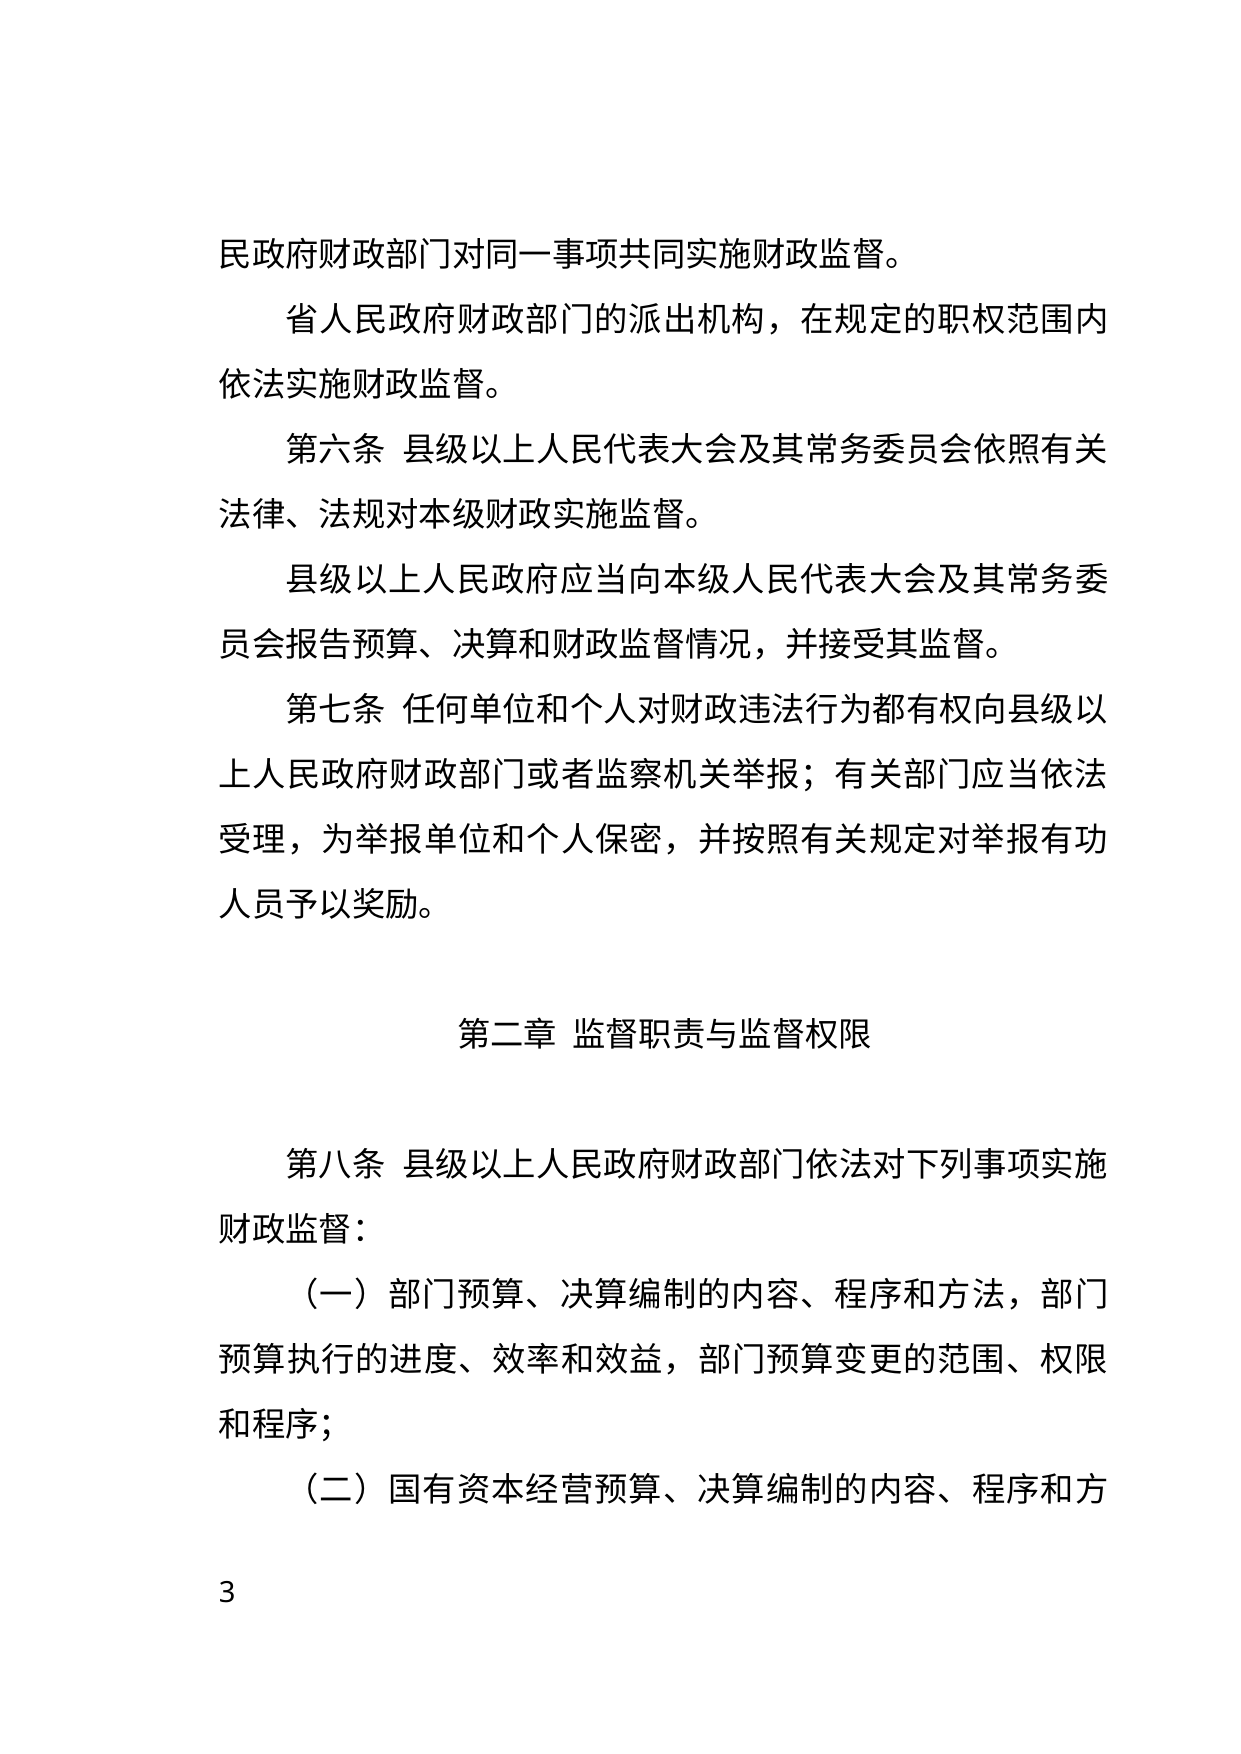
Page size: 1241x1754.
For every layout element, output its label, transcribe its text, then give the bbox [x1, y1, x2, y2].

text 第六条 县级以上人民代表大会及其常务委员会依照有关法律、法规对本级财政实施监督。 [218, 414, 1110, 544]
text 县级以上人民政府应当向本级人民代表大会及其常务委员会报告预算、决算和财政监督情况，并接受其监督。 [218, 544, 1110, 674]
text 省人民政府财政部门的派出机构，在规定的职权范围内依法实施财政监督。 [218, 284, 1110, 414]
text （一）部门预算、决算编制的内容、程序和方法，部门预算执行的进度、效率和效益，部门预算变更的范围、权限和程序； [218, 1259, 1110, 1454]
text 第八条 县级以上人民政府财政部门依法对下列事项实施财政监督： [218, 1129, 1110, 1259]
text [218, 1454, 1110, 1519]
text 第二章 监督职责与监督权限 [218, 999, 1110, 1064]
text 第七条 任何单位和个人对财政违法行为都有权向县级以上人民政府财政部门或者监察机关举报；有关部门应当依法受理，为举报单位和个人保密，并按照有关规定对举报有功人员予以奖励。 [218, 674, 1110, 934]
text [218, 219, 1110, 284]
